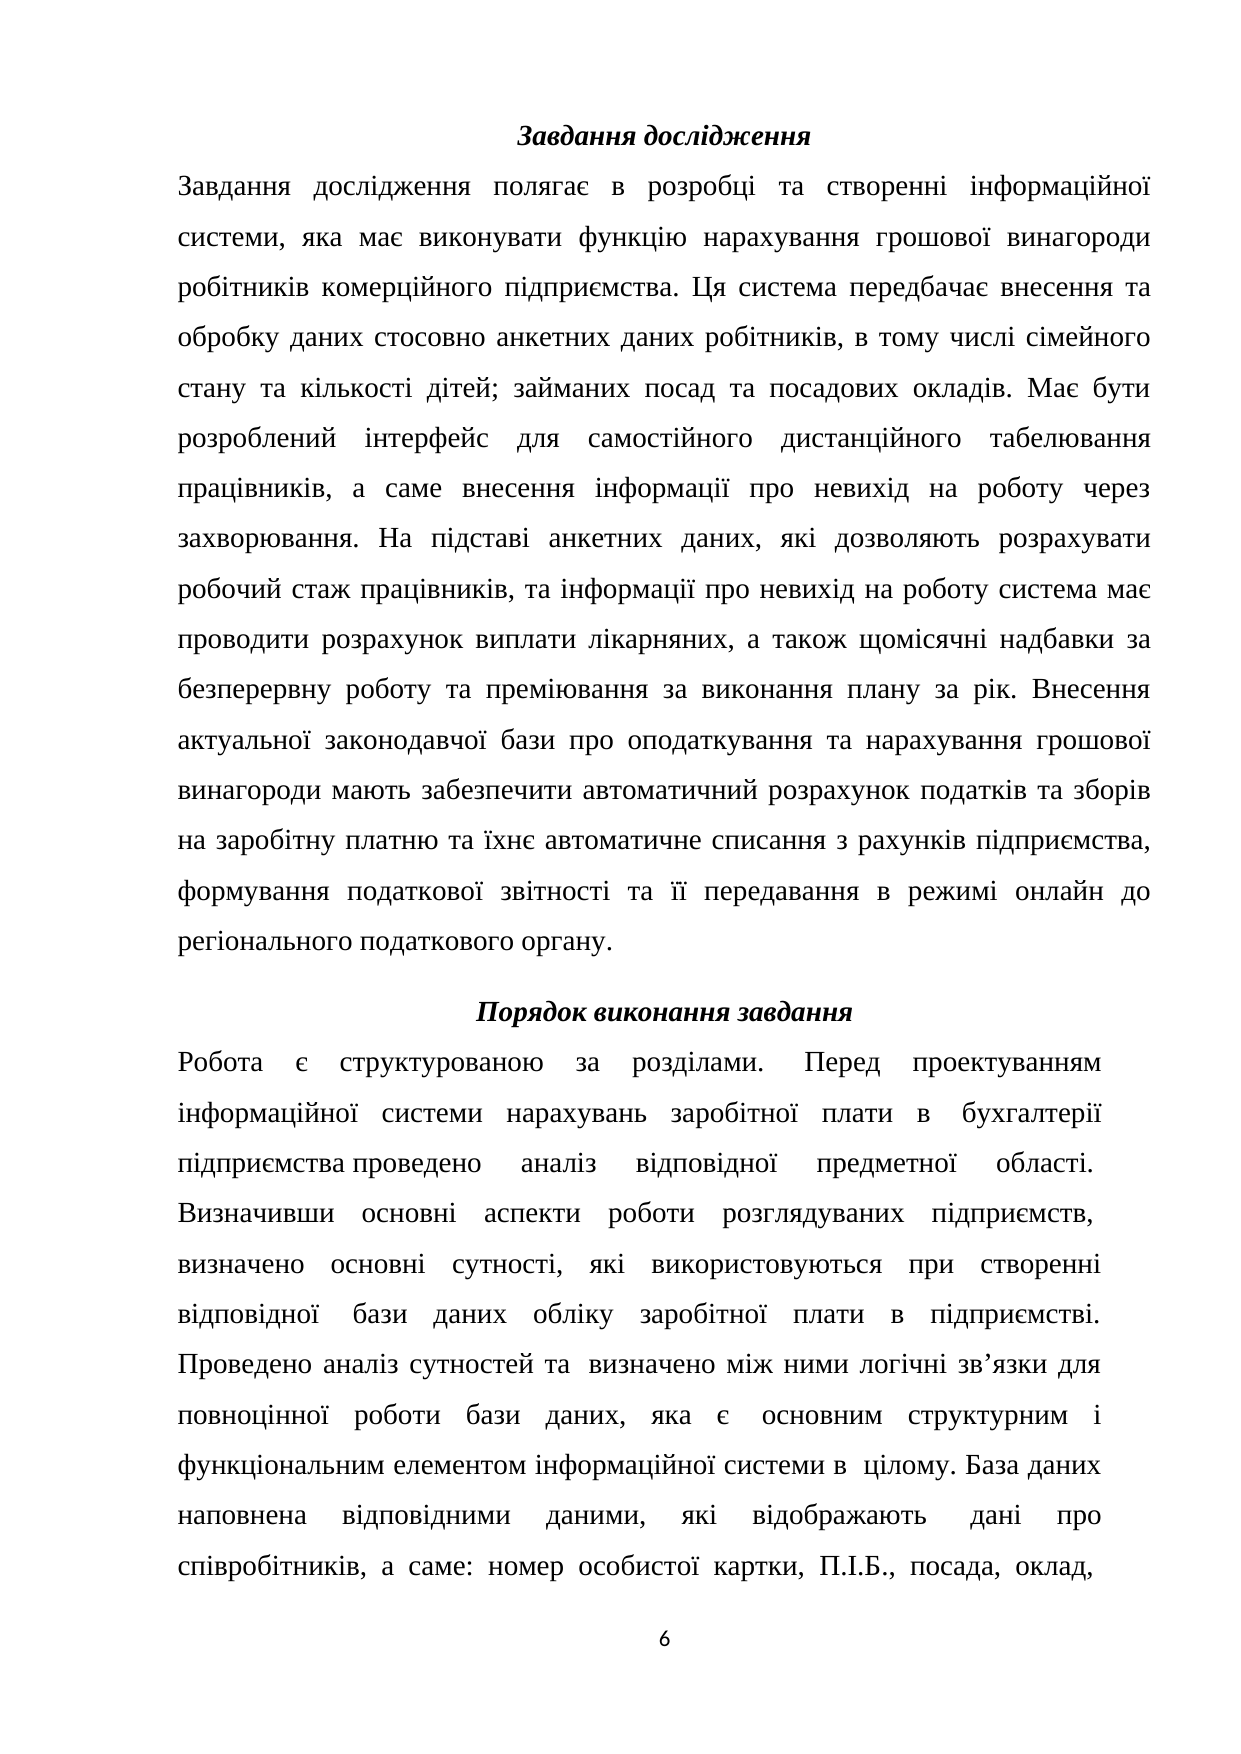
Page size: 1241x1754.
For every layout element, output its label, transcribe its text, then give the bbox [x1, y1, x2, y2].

subtitle Завдання дослідження [177, 118, 1152, 152]
text Завдання дослідження полягає в розробці та створенні інформаційної системи, яка має виконувати функцію нарахування грошової винагороди робітників комерційного підприємства. Ця система передбачає внесення та обробку даних стосовно анкетних даних робітників, в тому числі сімейного стану та кількості дітей; займаних посад та посадових окладів. Має бути розроблений інтерфейс для самостійного дистанційного табелювання працівників, а саме внесення інформації про невихід на роботу через захворювання. На підставі анкетних даних, які дозволяють розрахувати робочий стаж працівників, та інформації про невихід на роботу система має проводити розрахунок виплати лікарняних, а також щомісячні надбавки за безперервну роботу та преміювання за виконання плану за рік. Внесення актуальної законодавчої бази про оподаткування та нарахування грошової винагороди мають забезпечити автоматичний розрахунок податків та зборів на заробітну платню та їхнє автоматичне списання з рахунків підприємства, формування податкової звітності та її передавання в режимі онлайн до регіонального податкового органу. [177, 168, 1152, 957]
subtitle Порядок виконання завдання [177, 994, 1152, 1028]
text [177, 1044, 1102, 1581]
